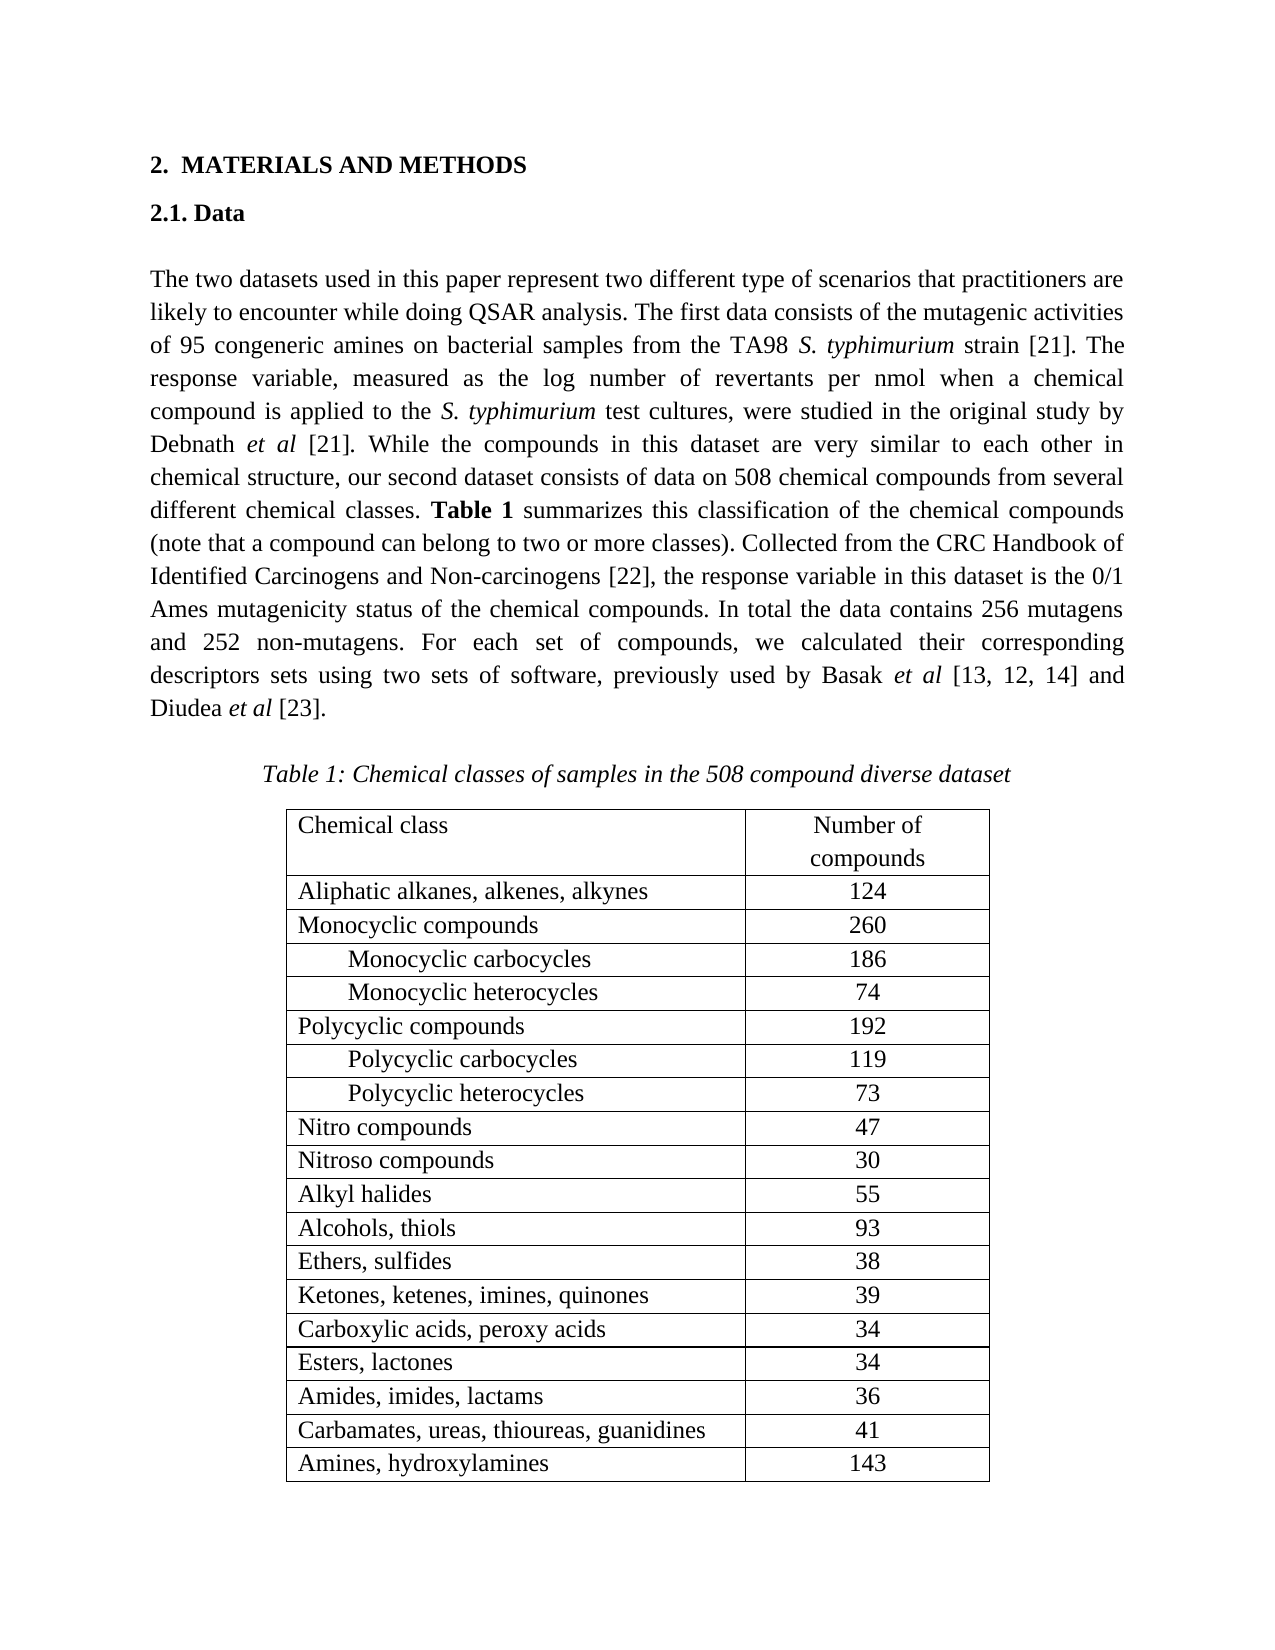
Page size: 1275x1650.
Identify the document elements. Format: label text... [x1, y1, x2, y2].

table_cell Ethers, sulfides [287, 1246, 745, 1279]
table_cell Aliphatic alkanes, alkenes, alkynes [287, 876, 745, 909]
table_cell 260 [746, 910, 989, 943]
table_cell 74 [746, 977, 989, 1010]
table_cell Polycyclic carbocycles [287, 1045, 745, 1077]
table_cell Monocyclic heterocycles [287, 977, 745, 1010]
table_cell Esters, lactones [287, 1348, 745, 1380]
table_cell Polycyclic heterocycles [287, 1078, 745, 1111]
table_cell 186 [746, 944, 989, 976]
table_cell Nitro compounds [287, 1112, 745, 1144]
table_cell 192 [746, 1011, 989, 1043]
table_cell Monocyclic compounds [287, 910, 745, 943]
table_cell 36 [746, 1381, 989, 1414]
table_cell Amides, imides, lactams [287, 1381, 745, 1414]
text 2. MATERIALS AND METHODS [150, 150, 1125, 179]
text Table 1: Chemical classes of samples in the 508 compound diverse dataset [150, 759, 1125, 788]
table_cell 47 [746, 1112, 989, 1144]
table_cell Carboxylic acids, peroxy acids [287, 1314, 745, 1346]
table_cell 34 [746, 1348, 989, 1380]
table_cell 39 [746, 1280, 989, 1313]
text The two datasets used in this paper represent two different type of scenarios that practitioners are likely to encounter while doing QSAR analysis. The first data consists of the mutagenic activities of 95 congeneric amines on bacterial samples from the TA98 S. typhimurium strain . The response variable, measured as the log number of revertants per nmol when a chemical compound is applied to the S. typhimurium test cultures, were studied in the original study by Debnath et al . While the compounds in this dataset are very similar to each other in chemical structure, our second dataset consists of data on 508 chemical compounds from several different chemical classes. Table 1 summarizes this classification of the chemical compounds (note that a compound can belong to two or more classes). Collected from the CRC Handbook of Identified Carcinogens and Non-carcinogens , the response variable in this dataset is the 0/1 Ames mutagenicity status of the chemical compounds. In total the data contains 256 mutagens and 252 non-mutagens. For each set of compounds, we calculated their corresponding descriptors sets using two sets of software, previously used by Basak et al and Diudea et al . [150, 264, 1125, 722]
table_header Number of compounds [746, 810, 989, 875]
table_cell 34 [746, 1314, 989, 1346]
table_cell 38 [746, 1246, 989, 1279]
table_cell Polycyclic compounds [287, 1011, 745, 1043]
text 2.1. Data [150, 198, 1125, 226]
table_cell Alkyl halides [287, 1179, 745, 1212]
table_cell 73 [746, 1078, 989, 1111]
table_cell Alcohols, thiols [287, 1213, 745, 1245]
table_cell 55 [746, 1179, 989, 1212]
table_cell 30 [746, 1146, 989, 1178]
table_cell 143 [746, 1448, 989, 1481]
table_cell 41 [746, 1415, 989, 1447]
table_cell Amines, hydroxylamines [287, 1448, 745, 1481]
table_cell Ketones, ketenes, imines, quinones [287, 1280, 745, 1313]
table_cell 124 [746, 876, 989, 909]
table_cell 119 [746, 1045, 989, 1077]
table_cell 93 [746, 1213, 989, 1245]
table_header Chemical class [287, 810, 745, 875]
table_cell Nitroso compounds [287, 1146, 745, 1178]
table_cell Carbamates, ureas, thioureas, guanidines [287, 1415, 745, 1447]
table_cell Monocyclic carbocycles [287, 944, 745, 976]
